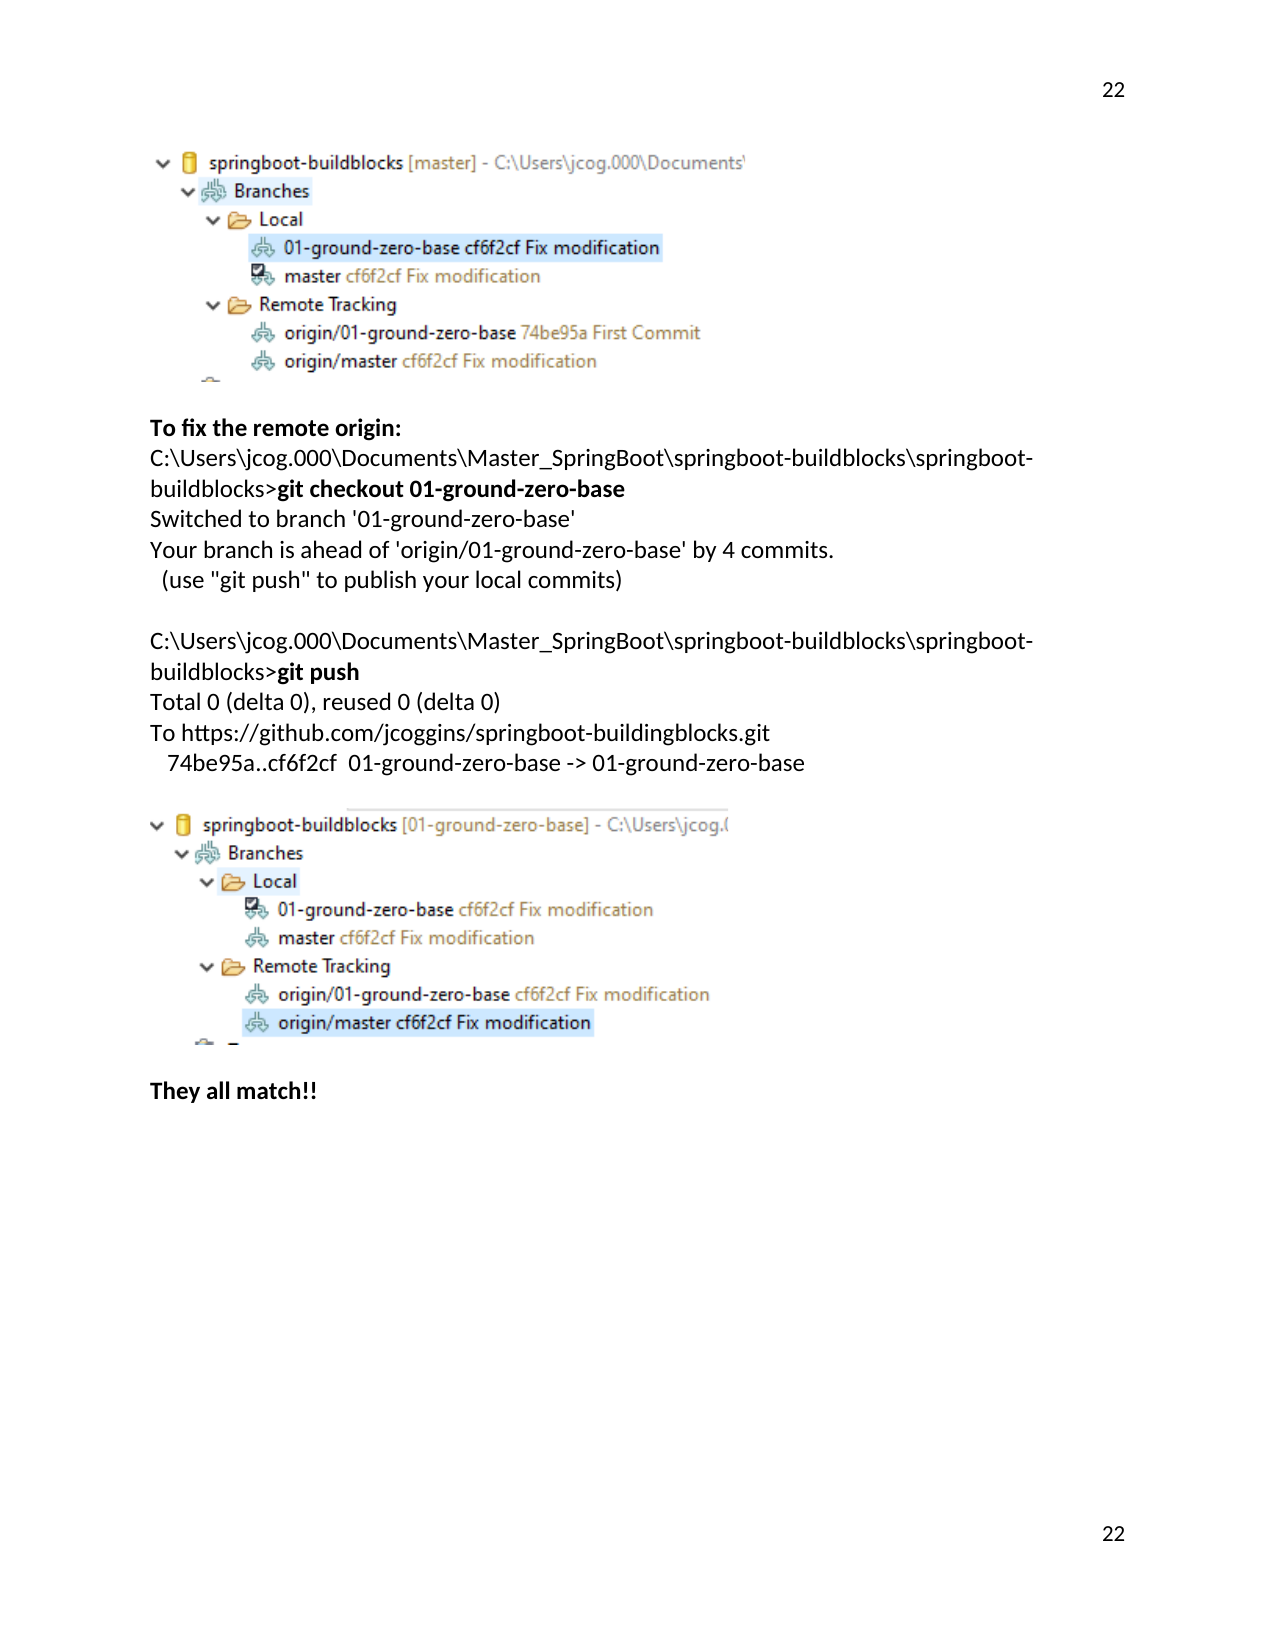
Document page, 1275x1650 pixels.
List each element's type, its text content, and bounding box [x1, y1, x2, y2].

text C:\Users\jcog.000\Documents\Master_SpringBoot\springboot-buildblocks\springboot-buildblocks>git push [150, 625, 1125, 686]
text 74be95a..cf6f2cf 01-ground-zero-base -> 01-ground-zero-base [150, 747, 1125, 778]
picture [150, 150, 746, 382]
text C:\Users\jcog.000\Documents\Master_SpringBoot\springboot-buildblocks\springboot-buildblocks>git checkout 01-ground-zero-base [150, 442, 1125, 503]
text To fix the remote origin: [150, 412, 1125, 442]
text To https://github.com/jcoggins/springboot-buildingblocks.git [150, 717, 1125, 747]
text (use "git push" to publish your local commits) [150, 564, 1125, 595]
text Switched to branch '01-ground-zero-base' [150, 503, 1125, 534]
picture [150, 808, 729, 1045]
text Total 0 (delta 0), reused 0 (delta 0) [150, 686, 1125, 717]
text They all match!! [150, 1075, 1125, 1106]
text Your branch is ahead of 'origin/01-ground-zero-base' by 4 commits. [150, 534, 1125, 564]
